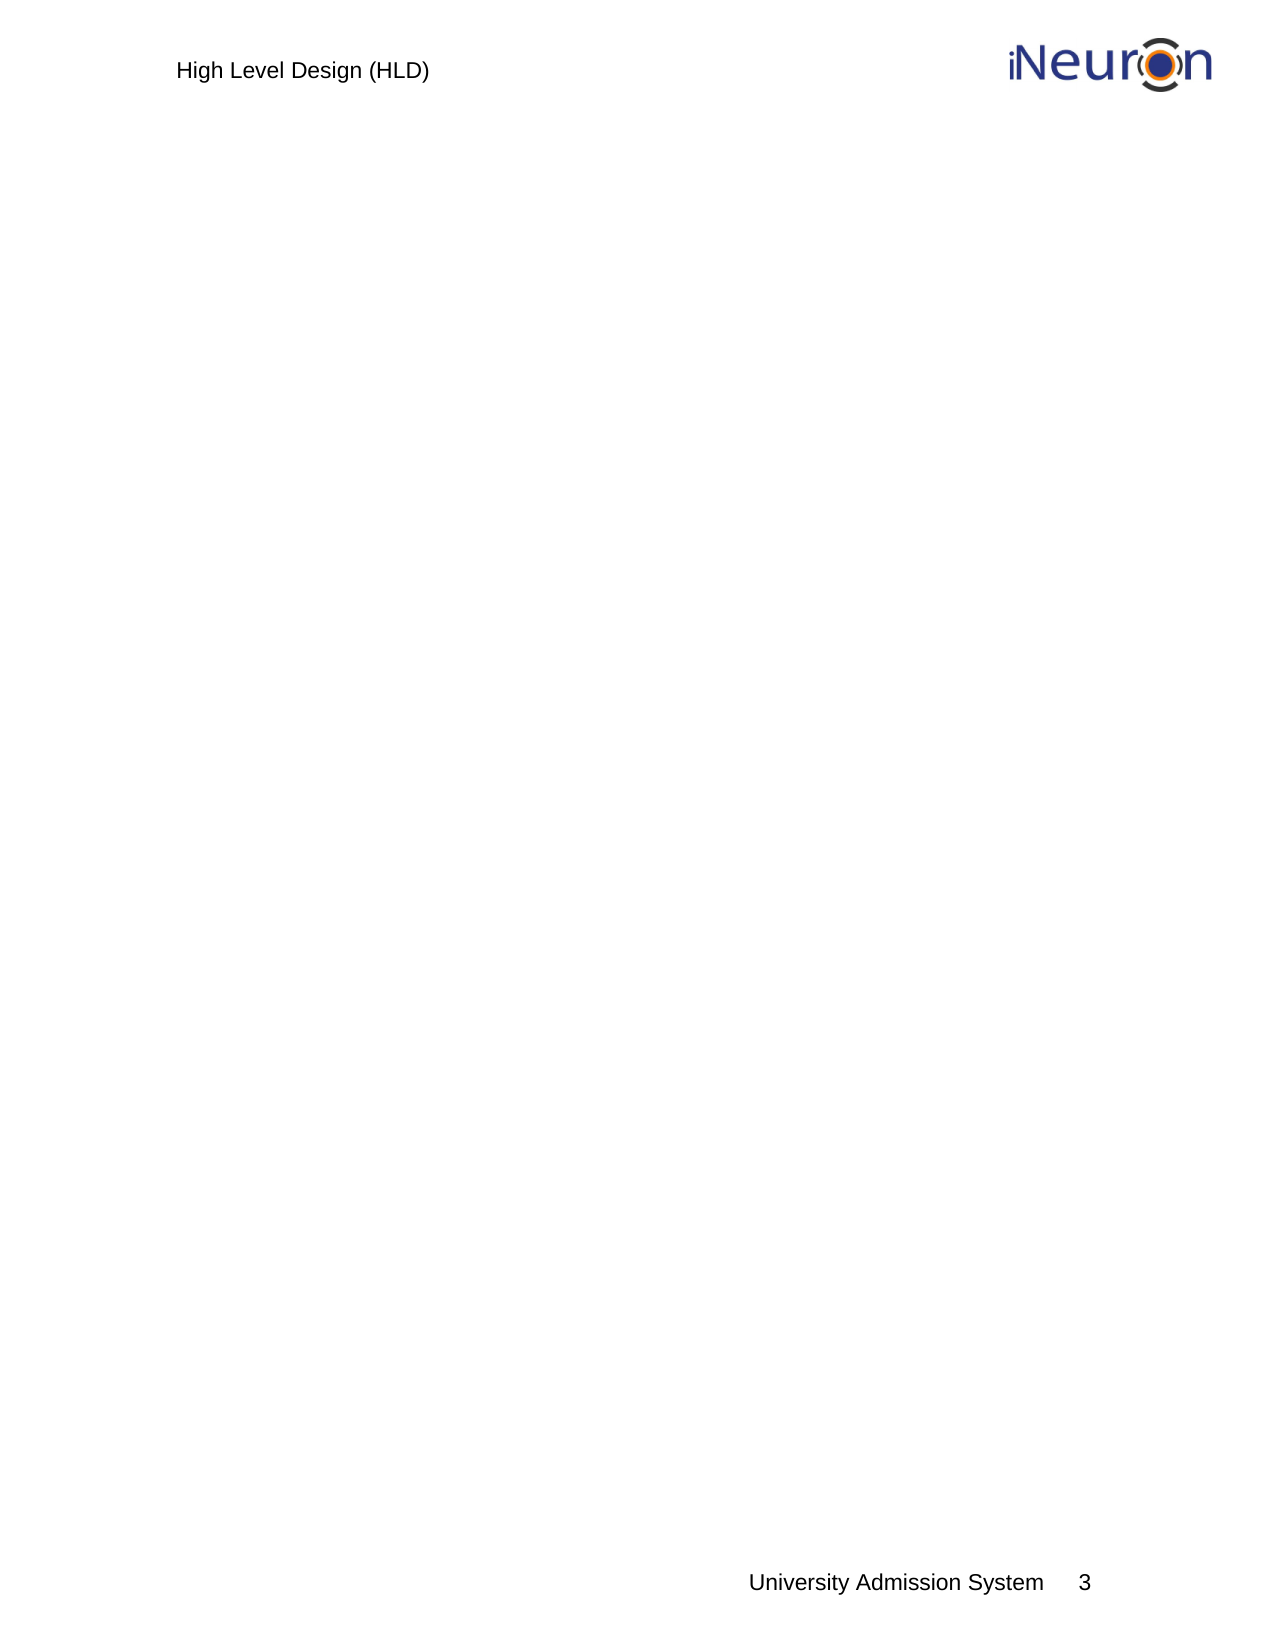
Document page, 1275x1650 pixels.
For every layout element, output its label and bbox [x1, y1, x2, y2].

picture [1009, 38, 1212, 92]
